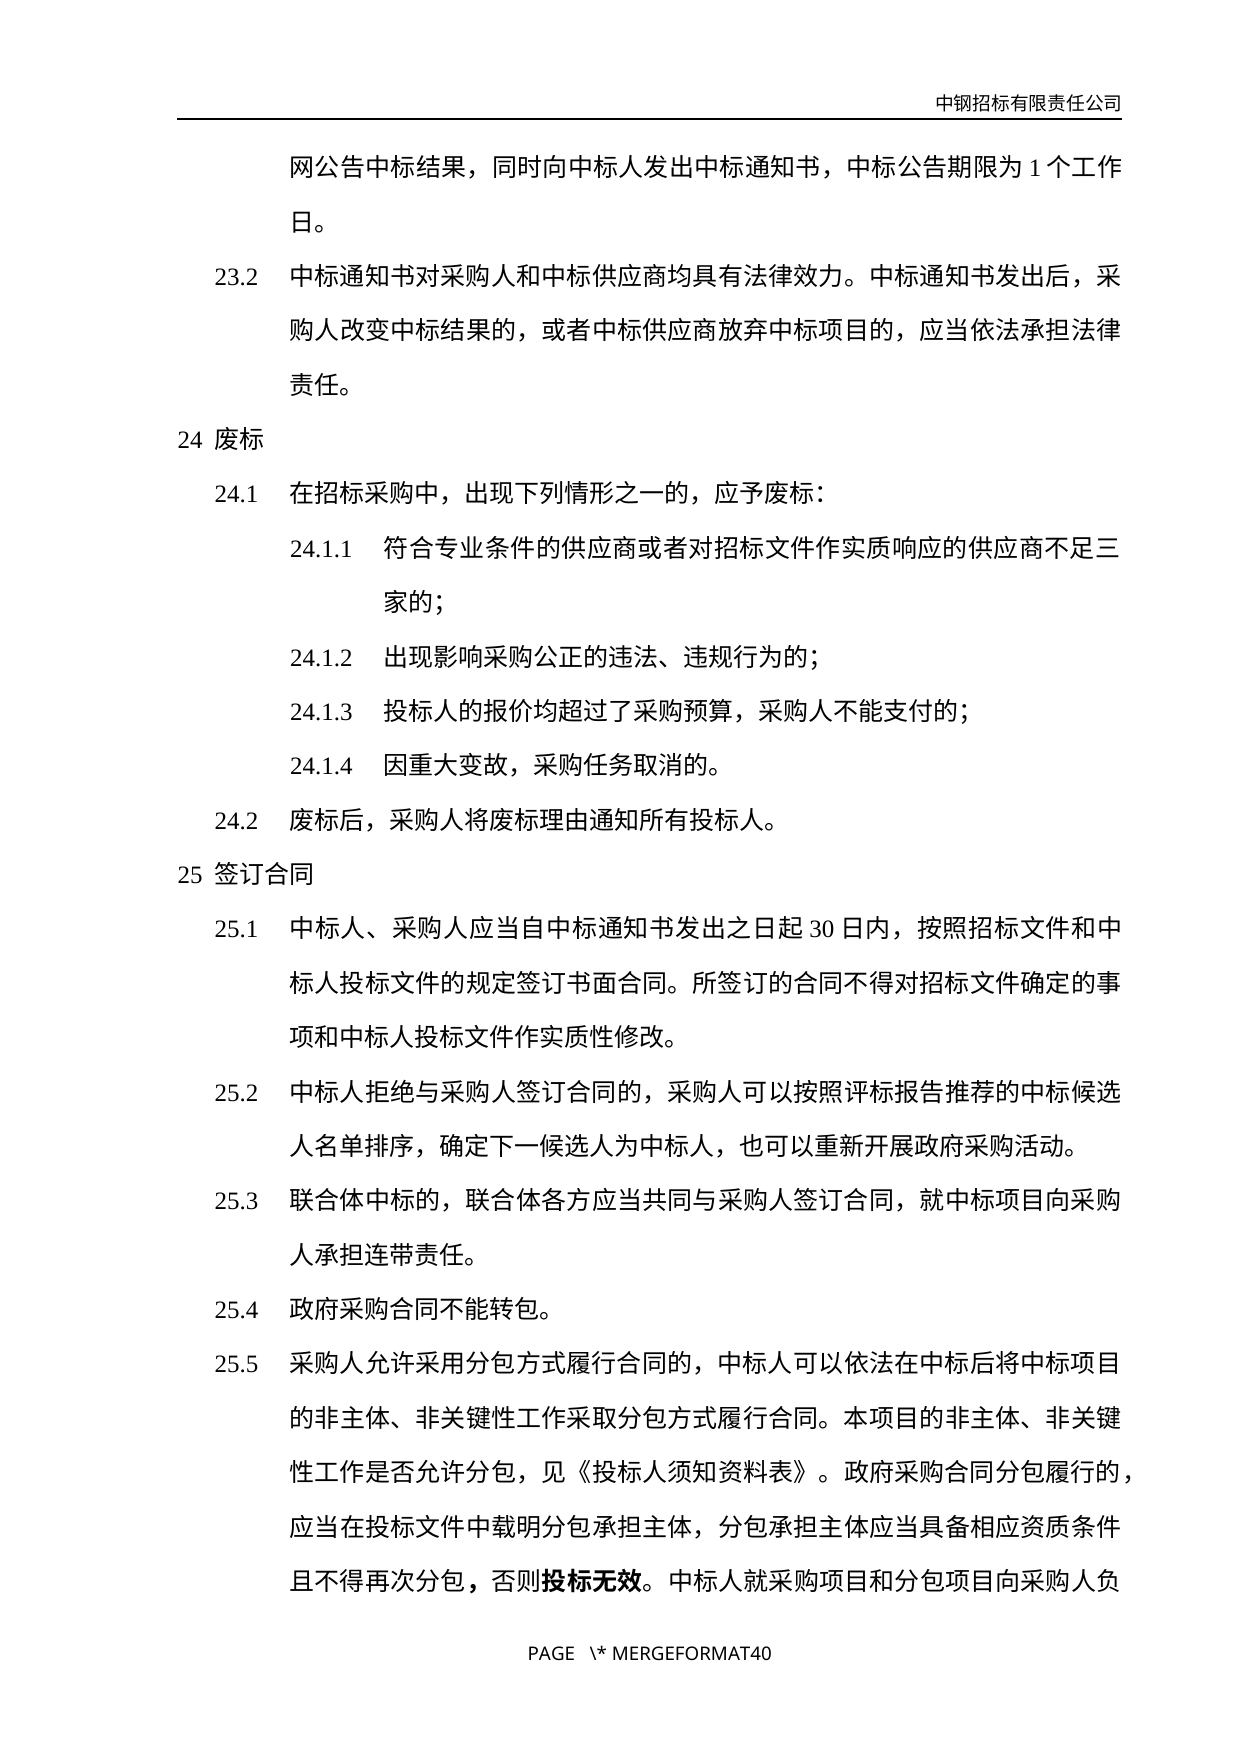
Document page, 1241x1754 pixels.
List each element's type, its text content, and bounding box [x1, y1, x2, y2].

list 废标 [177, 419, 1122, 456]
list 政府采购合同不能转包。 [214, 1289, 1122, 1326]
list 出现影响采购公正的违法、违规行为的； [290, 637, 1122, 673]
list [214, 148, 1122, 238]
list 在招标采购中，出现下列情形之一的，应予废标： [214, 474, 1122, 510]
list 中标通知书对采购人和中标供应商均具有法律效力。中标通知书发出后，采购人改变中标结果的，或者中标供应商放弃中标项目的，应当依法承担法律责任。 [214, 256, 1122, 401]
list 投标人的报价均超过了采购预算，采购人不能支付的； [290, 691, 1122, 728]
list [214, 1344, 1122, 1598]
list 因重大变故，采购任务取消的。 [290, 746, 1122, 782]
list 中标人、采购人应当自中标通知书发出之日起30日内，按照招标文件和中标人投标文件的规定签订书面合同。所签订的合同不得对招标文件确定的事项和中标人投标文件作实质性修改。 [214, 909, 1122, 1054]
list 符合专业条件的供应商或者对招标文件作实质响应的供应商不足三家的； [290, 528, 1122, 619]
list 中标人拒绝与采购人签订合同的，采购人可以按照评标报告推荐的中标候选人名单排序，确定下一候选人为中标人，也可以重新开展政府采购活动。 [214, 1072, 1122, 1163]
list 联合体中标的，联合体各方应当共同与采购人签订合同，就中标项目向采购人承担连带责任。 [214, 1181, 1122, 1271]
list 签订合同 [177, 854, 1122, 891]
list 废标后，采购人将废标理由通知所有投标人。 [214, 800, 1122, 836]
